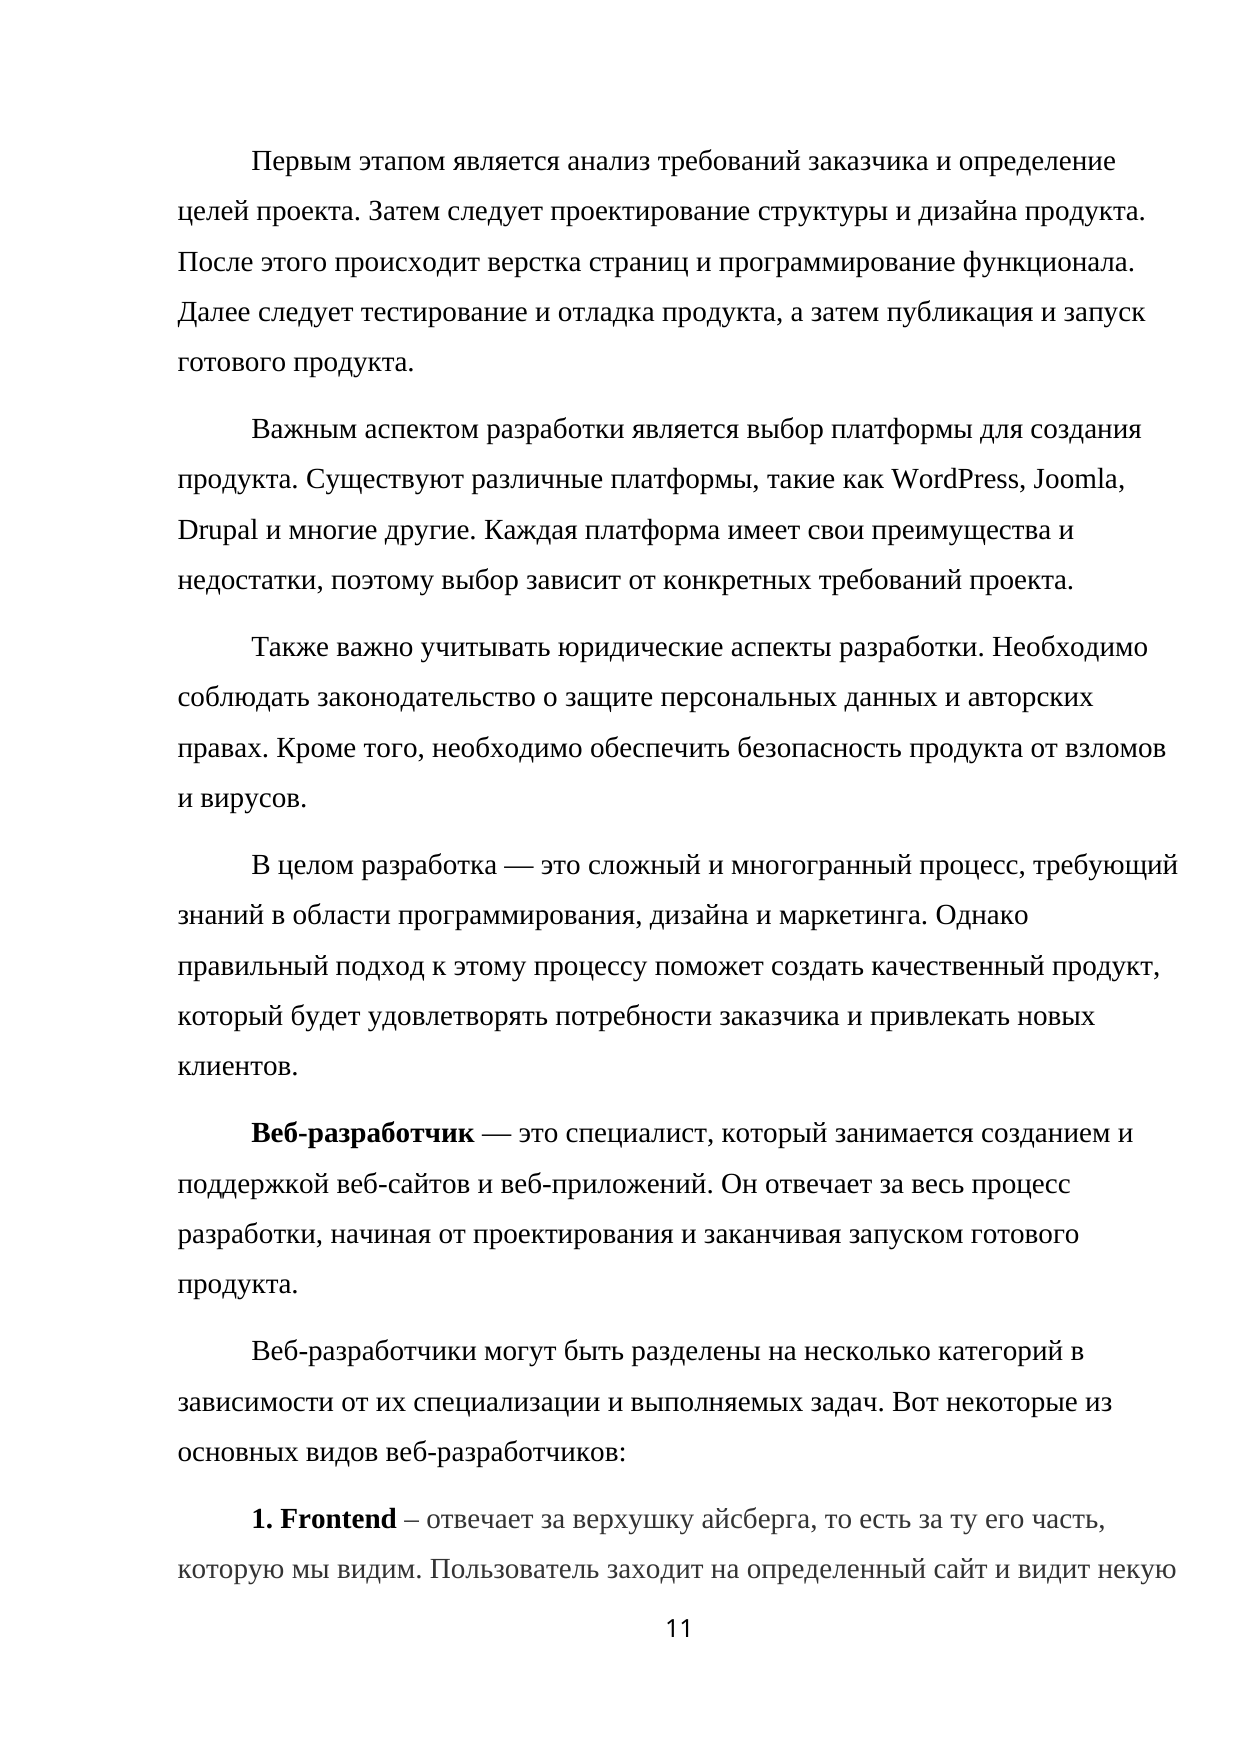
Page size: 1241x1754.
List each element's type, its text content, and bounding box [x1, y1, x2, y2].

text Также важно учитывать юридические аспекты разработки. Необходимо соблюдать законодательство о защите персональных данных и авторских правах. Кроме того, необходимо обеспечить безопасность продукта от взломов и вирусов. [177, 629, 1181, 814]
text Веб-разработчики могут быть разделены на несколько категорий в зависимости от их специализации и выполняемых задач. Вот некоторые из основных видов веб-разработчиков: [177, 1333, 1181, 1467]
text Веб-разработчик — это специалист, который занимается созданием и поддержкой веб-сайтов и веб-приложений. Он отвечает за весь процесс разработки, начиная от проектирования и заканчивая запуском готового продукта. [177, 1115, 1181, 1300]
text Важным аспектом разработки является выбор платформы для создания продукта. Существуют различные платформы, такие как WordPress, Joomla, Drupal и многие другие. Каждая платформа имеет свои преимущества и недостатки, поэтому выбор зависит от конкретных требований проекта. [177, 411, 1181, 596]
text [177, 1501, 1181, 1585]
text Первым этапом является анализ требований заказчика и определение целей проекта. Затем следует проектирование структуры и дизайна продукта. После этого происходит верстка страниц и программирование функционала. Далее следует тестирование и отладка продукта, а затем публикация и запуск готового продукта. [177, 143, 1181, 378]
text В целом разработка — это сложный и многогранный процесс, требующий знаний в области программирования, дизайна и маркетинга. Однако правильный подход к этому процессу поможет создать качественный продукт, который будет удовлетворять потребности заказчика и привлекать новых клиентов. [177, 847, 1181, 1082]
